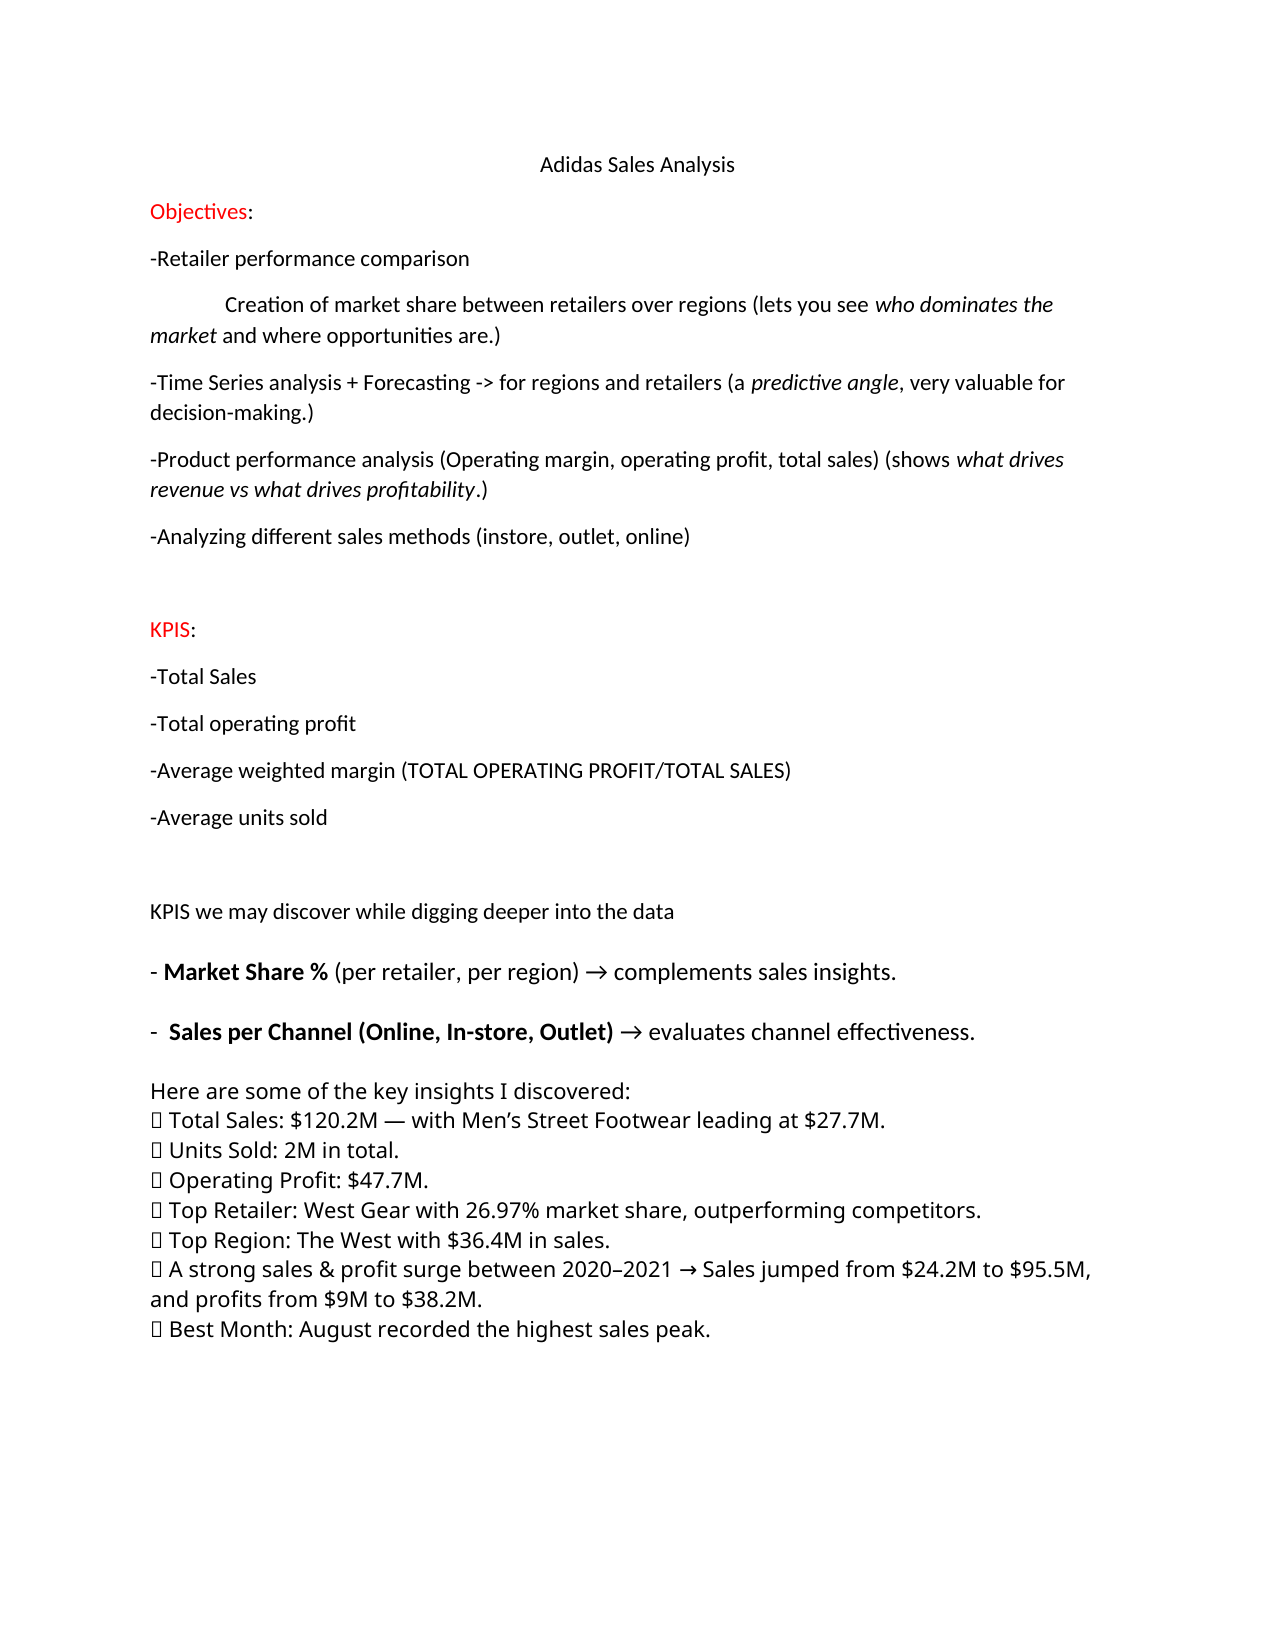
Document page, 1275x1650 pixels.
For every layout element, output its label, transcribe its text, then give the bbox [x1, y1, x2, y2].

text -Total operating profit [150, 709, 1125, 737]
text -Average weighted margin (TOTAL OPERATING PROFIT/TOTAL SALES) [150, 756, 1125, 784]
text - Sales per Channel (Online, In-store, Outlet) → evaluates channel effectiveness. [150, 1016, 1125, 1046]
text -Retailer performance comparison [150, 244, 1125, 272]
text KPIS we may discover while digging deeper into the data [150, 897, 1125, 925]
text -Product performance analysis (Operating margin, operating profit, total sales) (shows what drives revenue vs what drives profitability.) [150, 445, 1125, 503]
text Creation of market share between retailers over regions (lets you see who dominates the market and where opportunities are.) [150, 291, 1125, 349]
text Objectives: [150, 197, 1125, 225]
text KPIS: [150, 616, 1125, 644]
text Here are some of the key insights I discovered: 🔹 Total Sales: $120.2M — with Men’s Street Footwear leading at $27.7M. 🔹 Units Sold: 2M in total. 🔹 Operating Profit: $47.7M. 🔹 Top Retailer: West Gear with 26.97% market share, outperforming competitors. 🔹 Top Region: The West with $36.4M in sales. 🔹 A strong sales & profit surge between 2020–2021 → Sales jumped from $24.2M to $95.5M, and profits from $9M to $38.2M. 🔹 Best Month: August recorded the highest sales peak. [150, 1076, 1125, 1344]
text -Average units sold [150, 803, 1125, 831]
text -Total Sales [150, 662, 1125, 691]
text -Time Series analysis + Forecasting -> for regions and retailers (a predictive angle, very valuable for decision-making.) [150, 368, 1125, 426]
text -Analyzing different sales methods (instore, outlet, online) [150, 522, 1125, 550]
text - Market Share % (per retailer, per region) → complements sales insights. [150, 956, 1125, 987]
text Adidas Sales Analysis [150, 150, 1125, 178]
